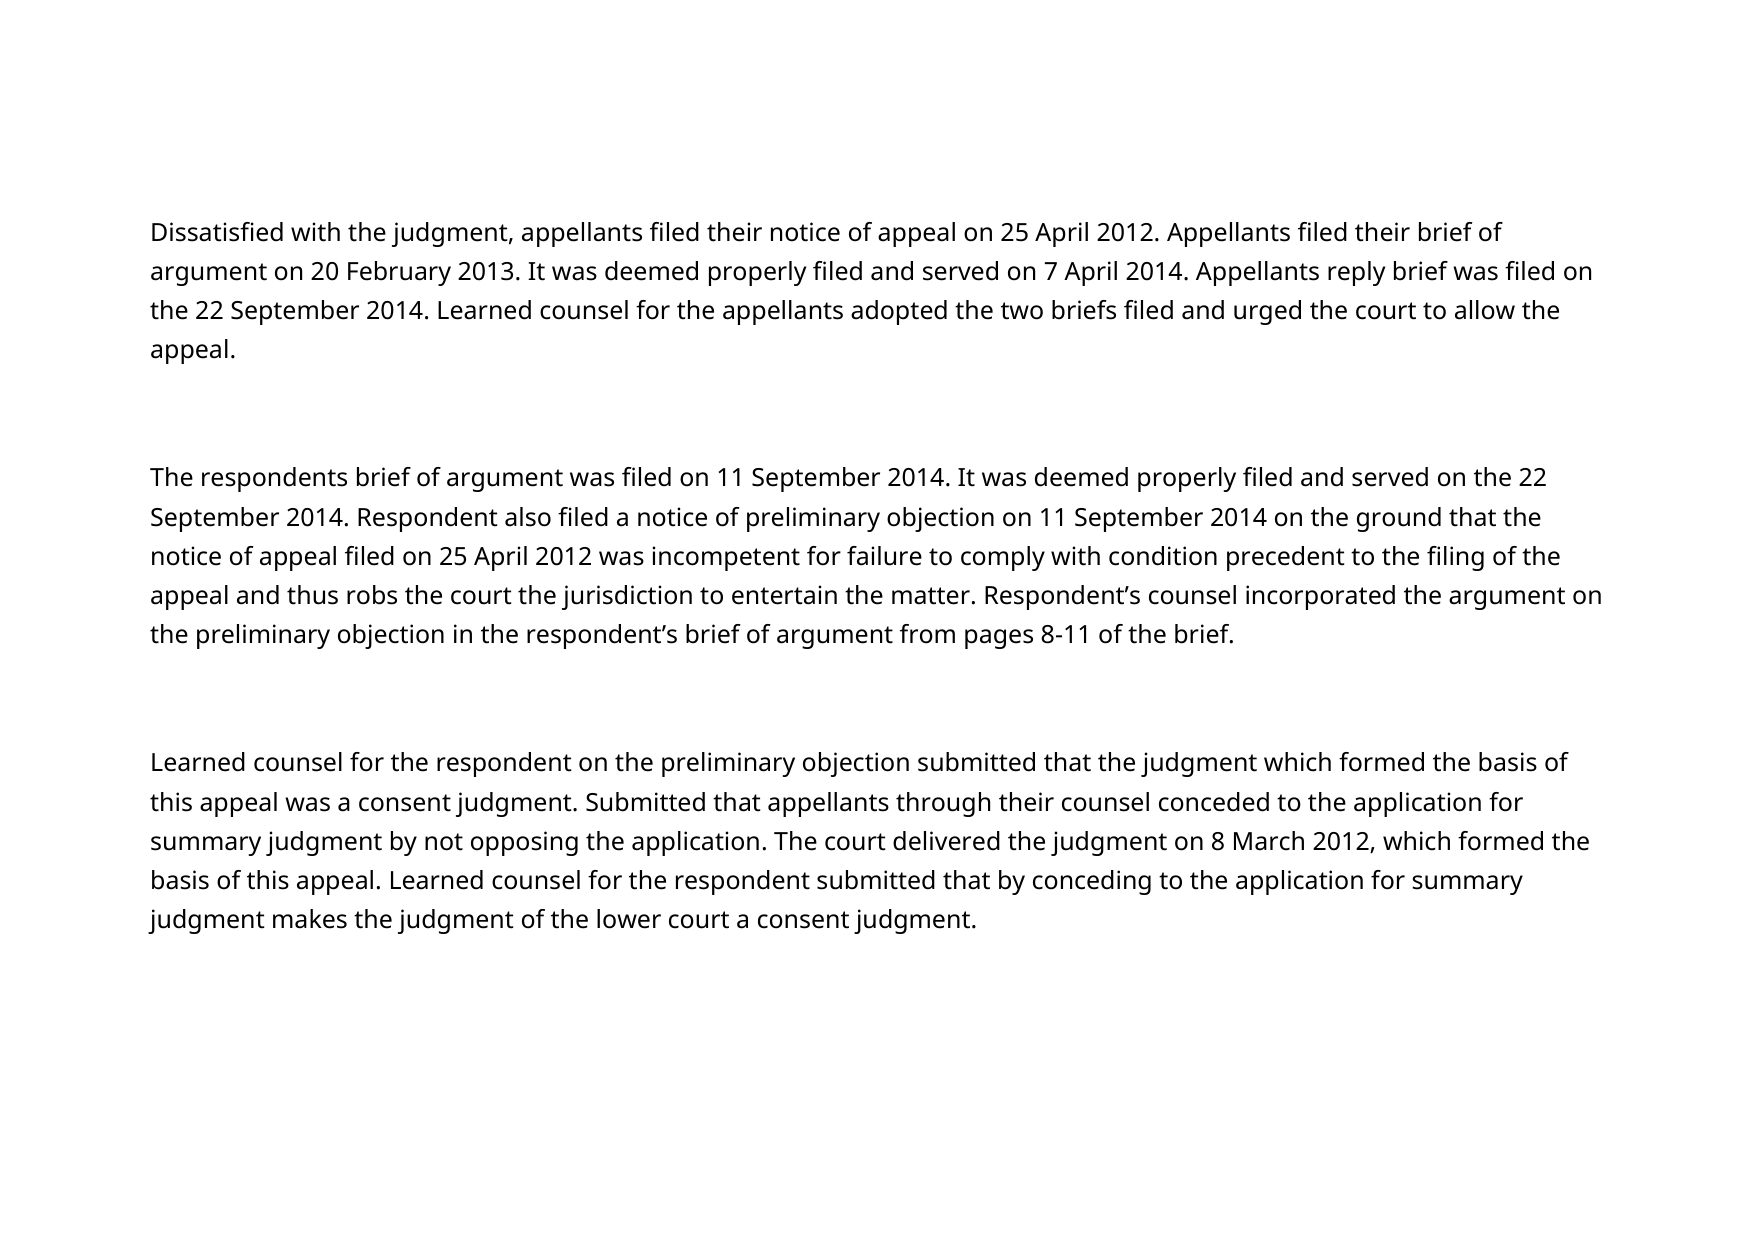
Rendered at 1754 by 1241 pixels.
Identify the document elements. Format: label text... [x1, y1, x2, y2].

text Learned counsel for the respondent on the preliminary objection submitted that the judgment which formed the basis of this appeal was a consent judgment. Submitted that appellants through their counsel conceded to the application for summary judgment by not opposing the application. The court delivered the judgment on 8 March 2012, which formed the basis of this appeal. Learned counsel for the respondent submitted that by conceding to the application for summary judgment makes the judgment of the lower court a consent judgment. [150, 745, 1604, 936]
text Dissatisfied with the judgment, appellants filed their notice of appeal on 25 April 2012. Appellants filed their brief of argument on 20 February 2013. It was deemed properly filed and served on 7 April 2014. Appellants reply brief was filed on the 22 September 2014. Learned counsel for the appellants adopted the two briefs filed and urged the court to allow the appeal. [150, 214, 1604, 366]
text The respondents brief of argument was filed on 11 September 2014. It was deemed properly filed and served on the 22 September 2014. Respondent also filed a notice of preliminary objection on 11 September 2014 on the ground that the notice of appeal filed on 25 April 2012 was incompetent for failure to comply with condition precedent to the filing of the appeal and thus robs the court the jurisdiction to entertain the matter. Respondent’s counsel incorporated the argument on the preliminary objection in the respondent’s brief of argument from pages 8-11 of the brief. [150, 460, 1604, 651]
